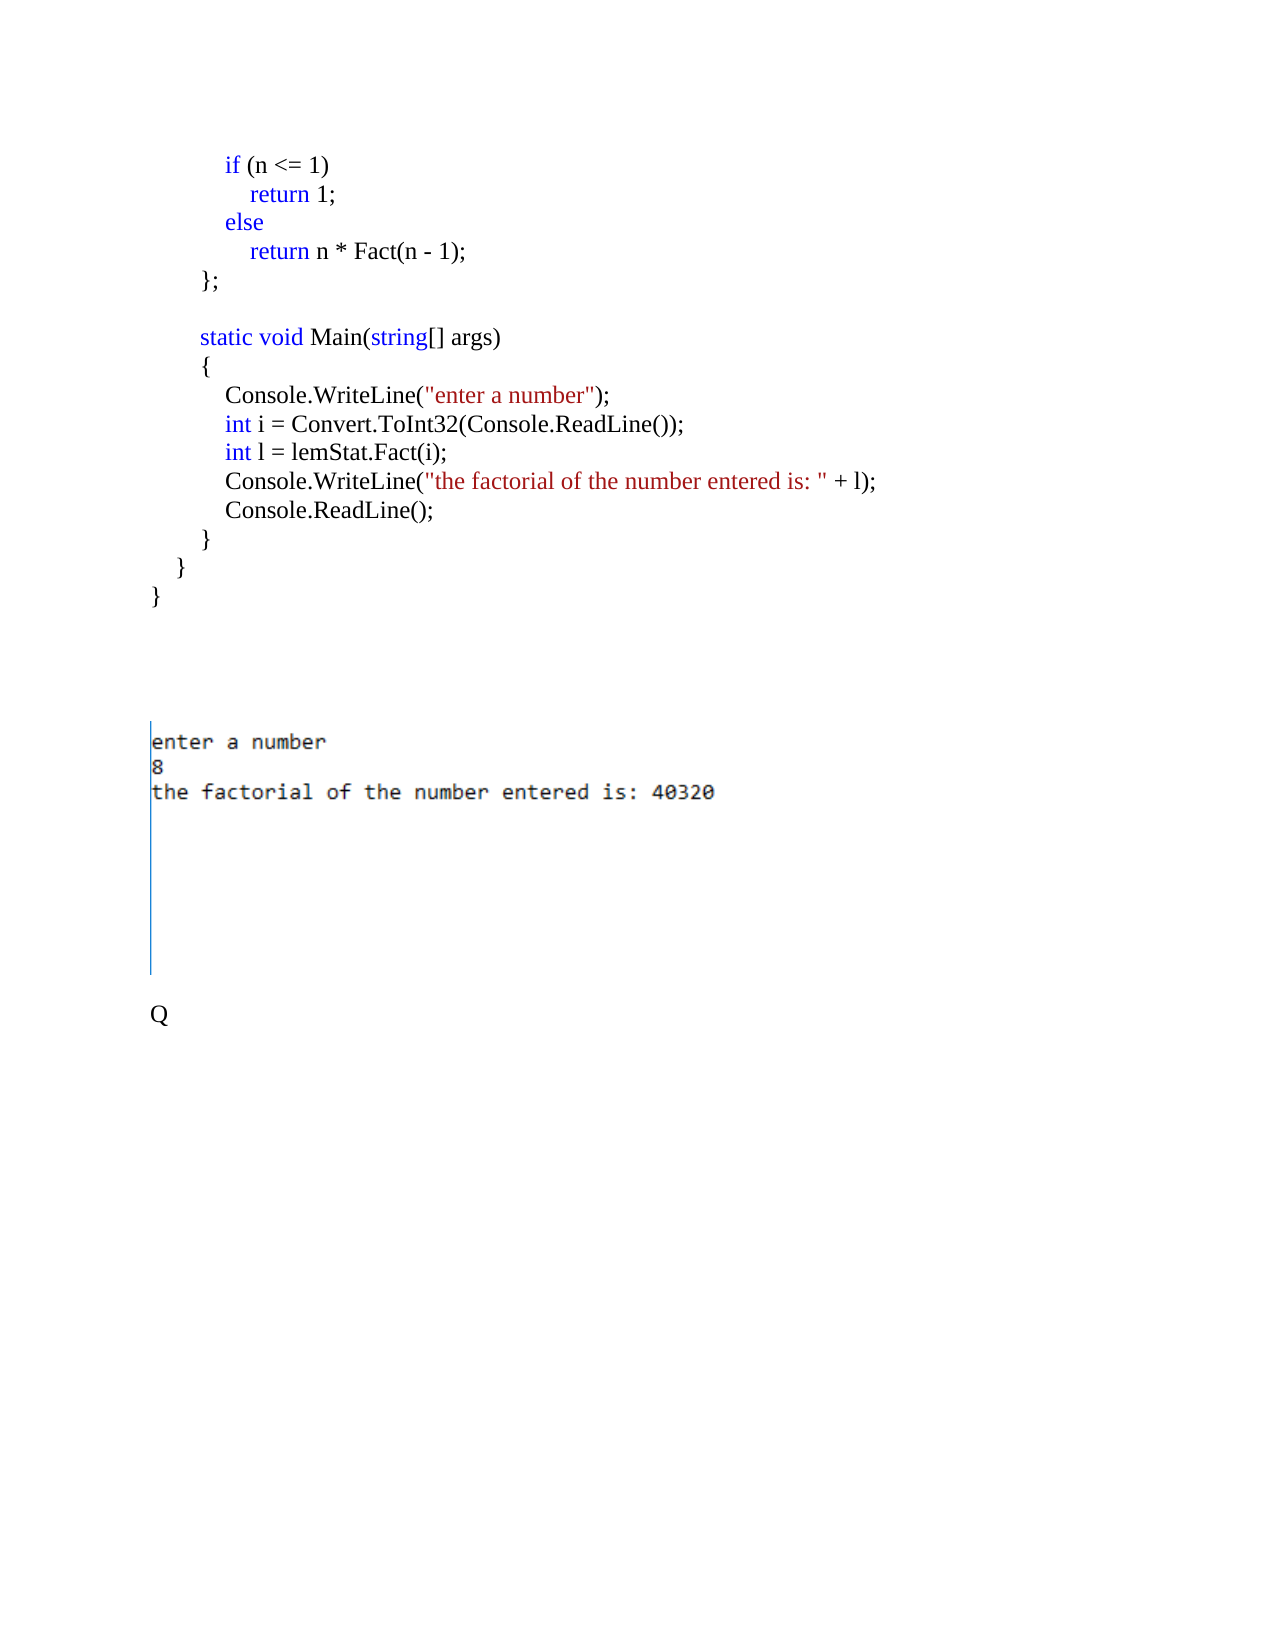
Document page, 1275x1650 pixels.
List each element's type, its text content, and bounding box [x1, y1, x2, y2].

text return 1; [150, 179, 1125, 207]
text else [150, 207, 1125, 236]
text } [150, 552, 1125, 581]
text { [150, 351, 1125, 380]
text Console.WriteLine("the factorial of the number entered is: " + l); [150, 466, 1125, 495]
text } [150, 524, 1125, 552]
text } [150, 581, 1125, 610]
text int l = lemStat.Fact(i); [150, 437, 1125, 466]
text Console.ReadLine(); [150, 495, 1125, 524]
text int i = Convert.ToInt32(Console.ReadLine()); [150, 409, 1125, 437]
text if (n <= 1) [150, 150, 1125, 179]
picture [150, 721, 826, 975]
text static void Main(string[] args) [150, 322, 1125, 351]
text return n * Fact(n - 1); [150, 236, 1125, 265]
text Console.WriteLine("enter a number"); [150, 380, 1125, 409]
text }; [150, 265, 1125, 294]
text Q [150, 999, 1125, 1028]
